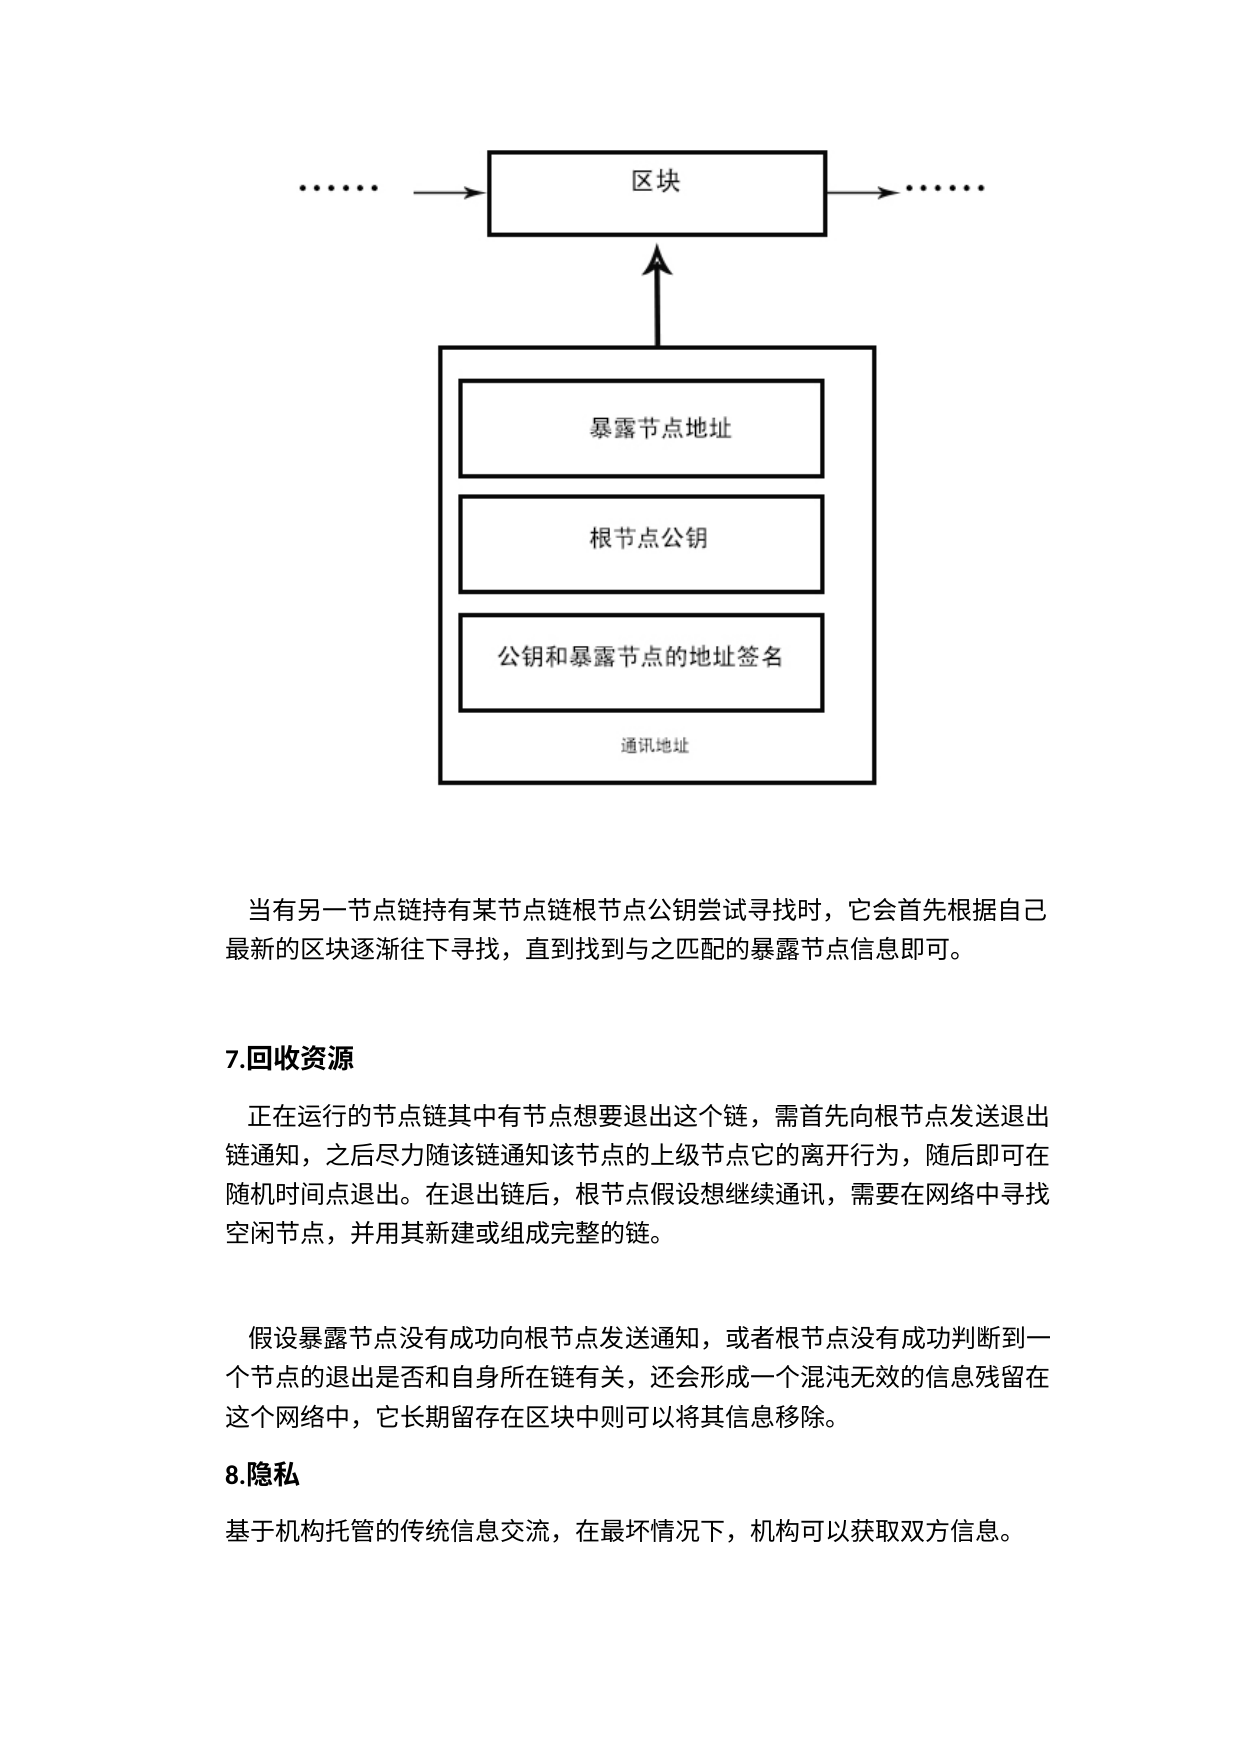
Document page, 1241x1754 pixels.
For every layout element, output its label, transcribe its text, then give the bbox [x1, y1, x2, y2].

text 基于机构托管的传统信息交流，在最坏情况下，机构可以获取双方信息。 [225, 1512, 1053, 1548]
picture [225, 150, 1090, 872]
text 7.回收资源 [225, 1037, 1053, 1077]
text 正在运行的节点链其中有节点想要退出这个链，需首先向根节点发送退出链通知，之后尽力随该链通知该节点的上级节点它的离开行为，随后即可在随机时间点退出。在退出链后，根节点假设想继续通讯，需要在网络中寻找空闲节点，并用其新建或组成完整的链。 [225, 1096, 1053, 1250]
text 8.隐私 [225, 1453, 1053, 1492]
text 假设暴露节点没有成功向根节点发送通知，或者根节点没有成功判断到一个节点的退出是否和自身所在链有关，还会形成一个混沌无效的信息残留在这个网络中，它长期留存在区块中则可以将其信息移除。 [225, 1319, 1053, 1433]
text 当有另一节点链持有某节点链根节点公钥尝试寻找时，它会首先根据自己最新的区块逐渐往下寻找，直到找到与之匹配的暴露节点信息即可。 [225, 890, 1053, 966]
